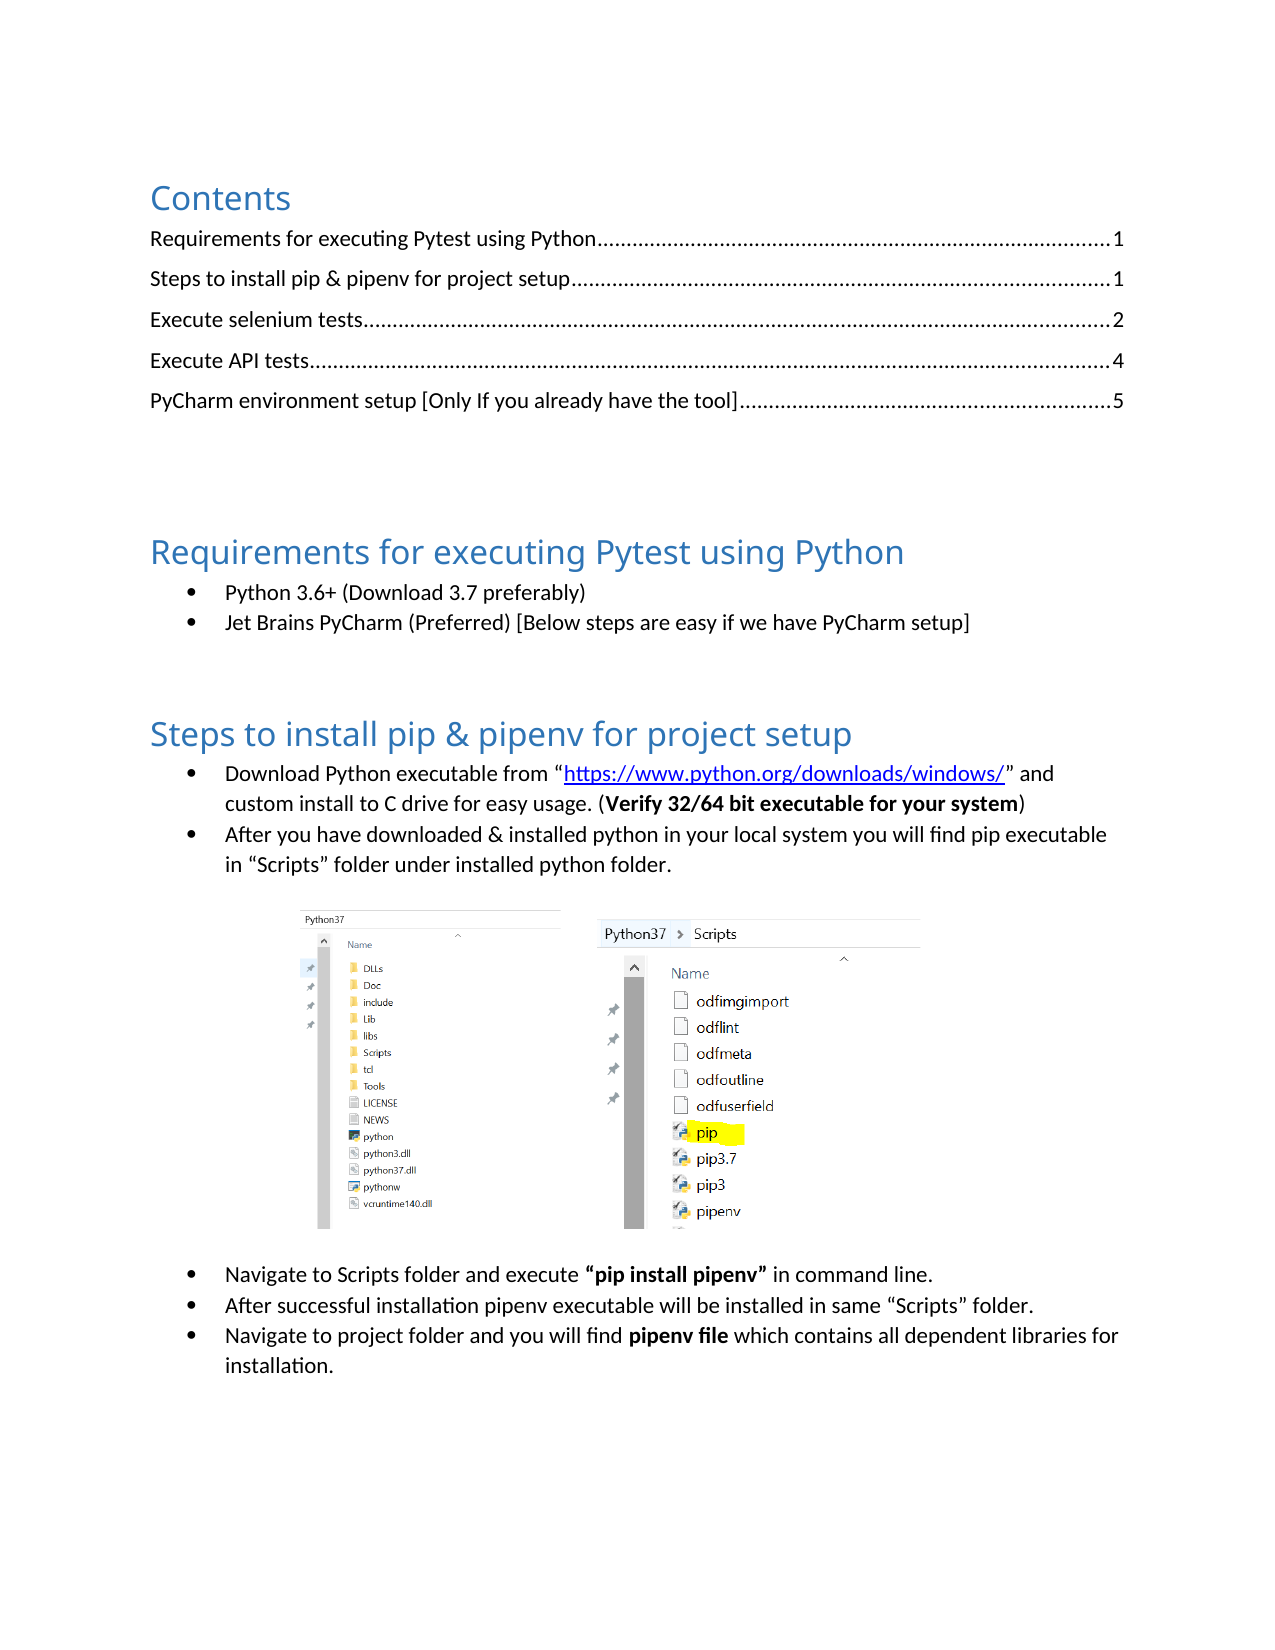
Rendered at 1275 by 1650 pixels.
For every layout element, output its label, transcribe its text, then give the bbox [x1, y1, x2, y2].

list Navigate to Scripts folder and execute “pip install pipenv” in command line. [187, 1261, 1125, 1288]
list After you have downloaded & installed python in your local system you will find pip executable in “Scripts” folder under installed python folder. [187, 820, 1125, 878]
subtitle Steps to install pip & pipenv for project setup [150, 710, 1125, 756]
picture [597, 916, 921, 1229]
list Jet Brains PyCharm (Preferred) [Below steps are easy if we have PyCharm setup] [187, 608, 1125, 636]
list After successful installation pipenv executable will be installed in same “Scripts” folder. [187, 1291, 1125, 1319]
subtitle Requirements for executing Pytest using Python [150, 529, 1125, 574]
list Python 3.6+ (Download 3.7 preferably) [187, 578, 1125, 606]
list Download Python executable from “https://www.python.org/downloads/windows/” and custom install to C drive for easy usage. (Verify 32/64 bit executable for your system) [187, 759, 1125, 818]
list Navigate to project folder and you will find pipenv file which contains all dependent libraries for installation. [187, 1321, 1125, 1379]
picture [300, 910, 561, 1229]
